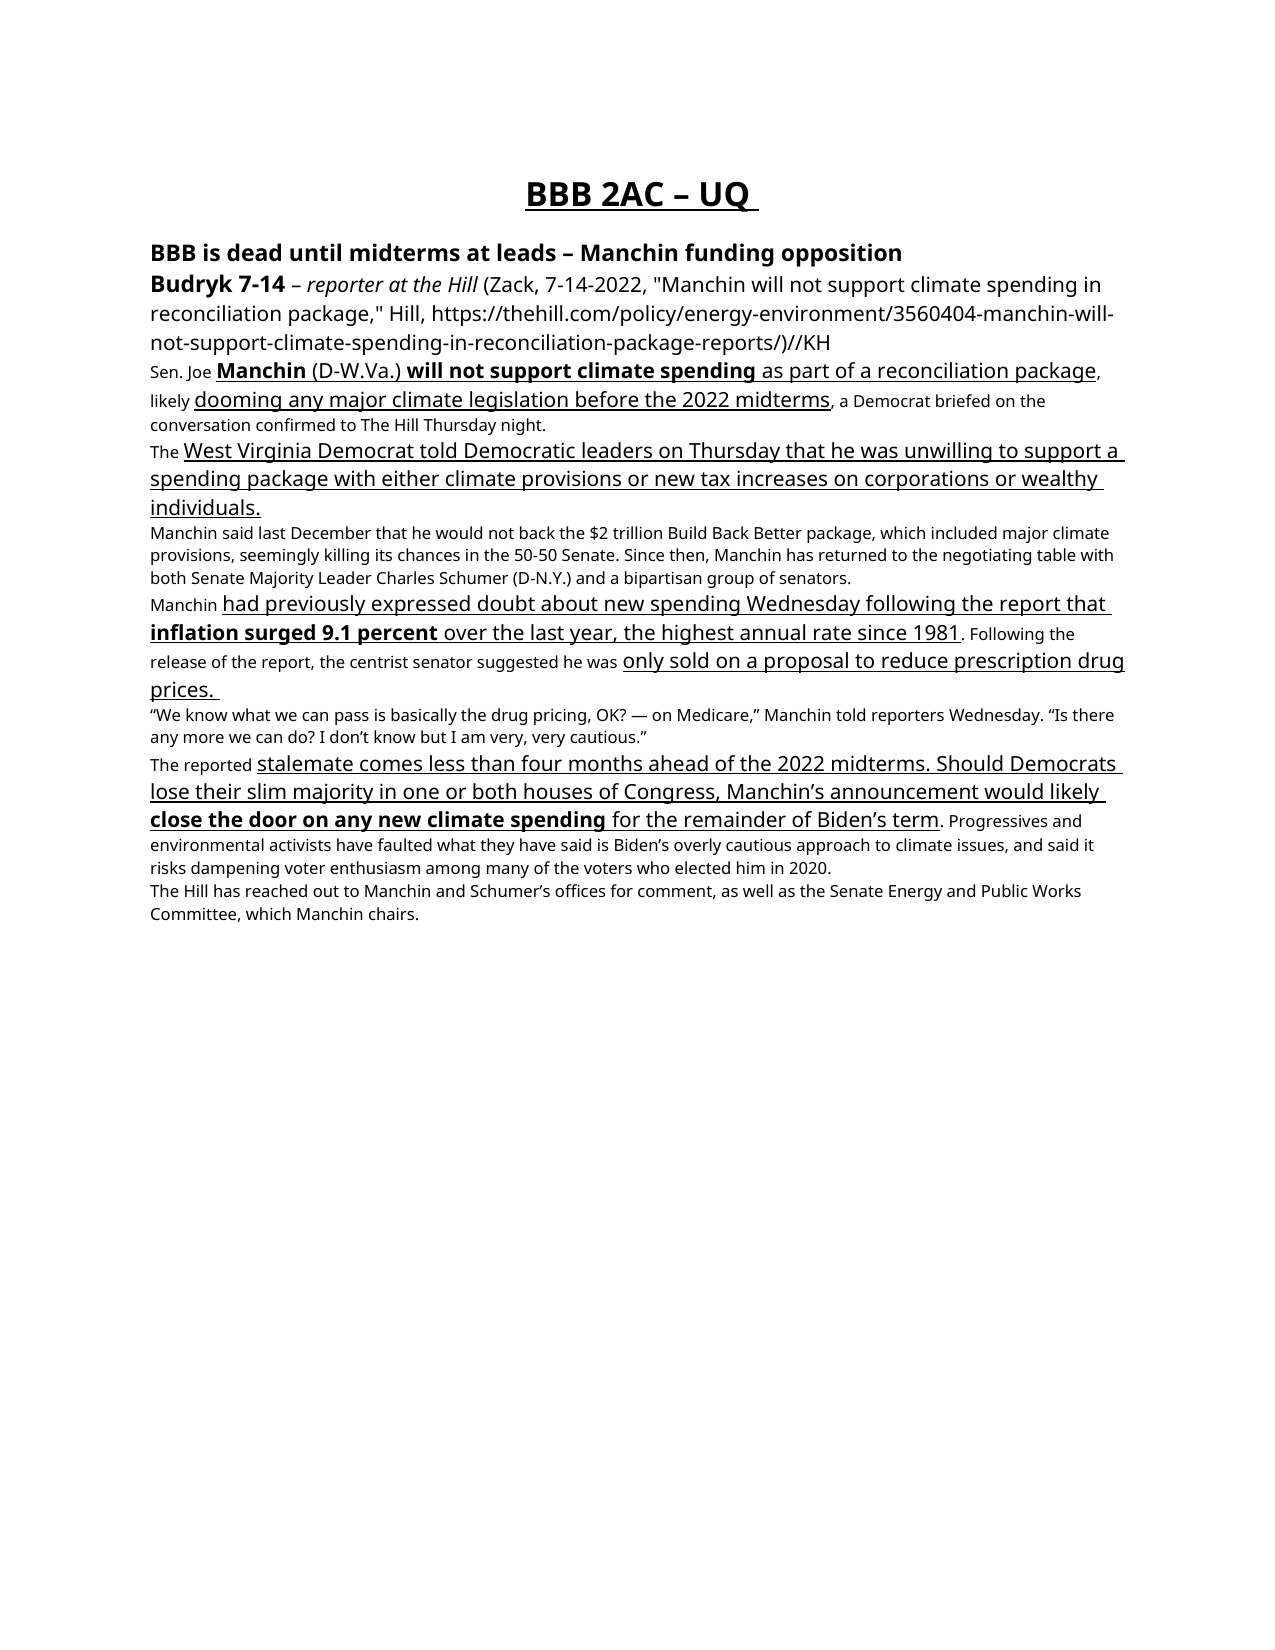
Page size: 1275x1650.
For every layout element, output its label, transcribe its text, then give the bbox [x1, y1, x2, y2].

text The reported stalemate comes less than four months ahead of the 2022 midterms. Should Democrats lose their slim majority in one or both houses of Congress, Manchin’s announcement would likely close the door on any new climate spending for the remainder of Biden’s term. Progressives and environmental activists have faulted what they have said is Biden’s overly cautious approach to climate issues, and said it risks dampening voter enthusiasm among many of the voters who elected him in 2020. [150, 749, 1125, 879]
text Budryk 7-14 – reporter at the Hill (Zack, 7-14-2022, "Manchin will not support climate spending in reconciliation package," Hill, https://thehill.com/policy/energy-environment/3560404-manchin-will-not-support-climate-spending-in-reconciliation-package-reports/)//KH [150, 268, 1125, 356]
subtitle BBB 2AC – UQ [150, 171, 1125, 216]
text The Hill has reached out to Manchin and Schumer’s offices for comment, as well as the Senate Energy and Public Works Committee, which Manchin chairs. [150, 879, 1125, 925]
text The West Virginia Democrat told Democratic leaders on Thursday that he was unwilling to support a spending package with either climate provisions or new tax increases on corporations or wealthy individuals. [150, 436, 1125, 521]
text “We know what we can pass is basically the drug pricing, OK? — on Medicare,” Manchin told reporters Wednesday. “Is there any more we can do? I don’t know but I am very, very cautious.” [150, 703, 1125, 749]
subtitle BBB is dead until midterms at leads – Manchin funding opposition [150, 237, 1125, 268]
text Manchin said last December that he would not back the $2 trillion Build Back Better package, which included major climate provisions, seemingly killing its chances in the 50-50 Senate. Since then, Manchin has returned to the negotiating table with both Senate Majority Leader Charles Schumer (D-N.Y.) and a bipartisan group of senators. [150, 521, 1125, 589]
text Sen. Joe Manchin (D-W.Va.) will not support climate spending as part of a reconciliation package, likely dooming any major climate legislation before the 2022 midterms, a Democrat briefed on the conversation confirmed to The Hill Thursday night. [150, 356, 1125, 436]
text Manchin had previously expressed doubt about new spending Wednesday following the report that inflation surged 9.1 percent over the last year, the highest annual rate since 1981. Following the release of the report, the centrist senator suggested he was only sold on a proposal to reduce prescription drug prices. [150, 589, 1125, 703]
